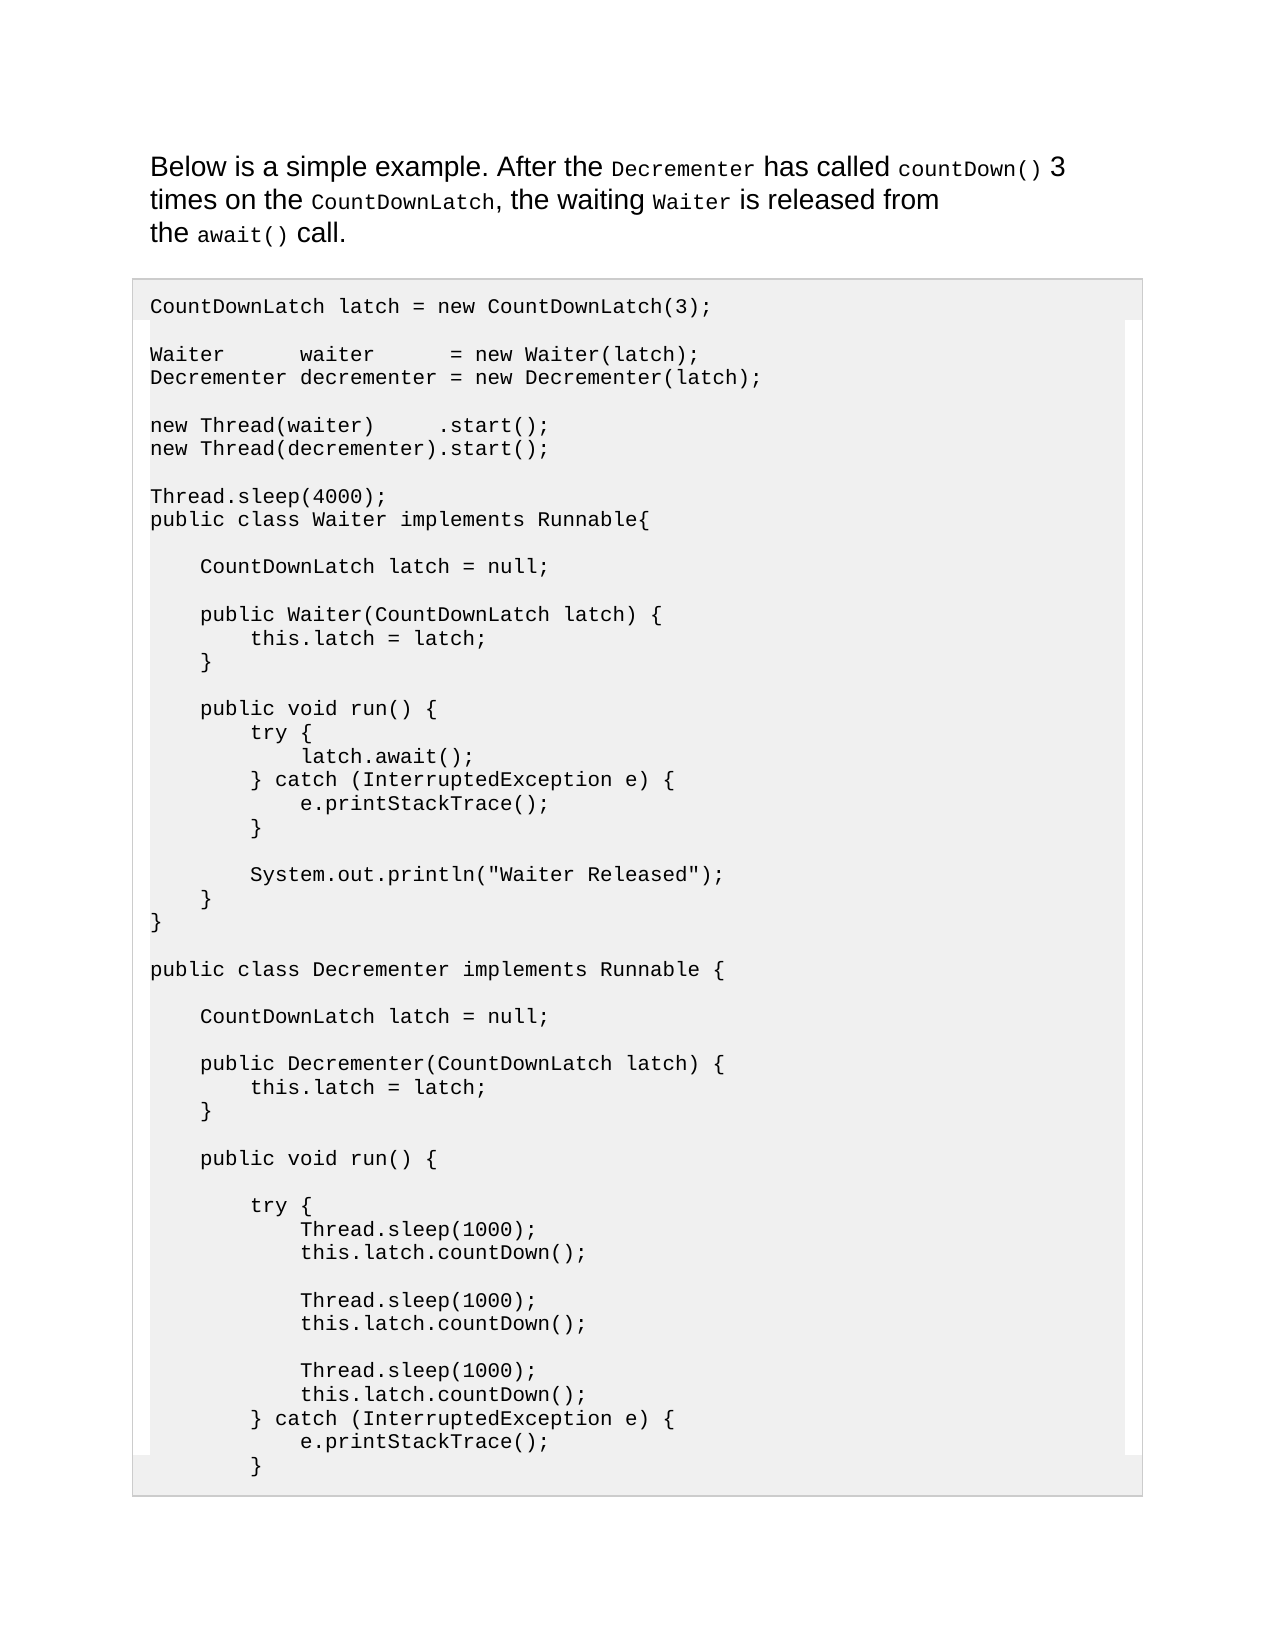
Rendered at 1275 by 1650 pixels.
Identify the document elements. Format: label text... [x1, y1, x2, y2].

text this.latch.countDown(); [150, 1384, 1125, 1408]
text } [150, 911, 1125, 935]
text new Thread(decrementer).start(); [150, 438, 1125, 462]
text Decrementer decrementer = new Decrementer(latch); [150, 367, 1125, 391]
text Thread.sleep(1000); [150, 1289, 1125, 1313]
text public class Waiter implements Runnable{ [150, 509, 1125, 533]
text latch.await(); [150, 746, 1125, 769]
text System.out.println("Waiter Released"); [150, 864, 1125, 888]
text } catch (InterruptedException e) { [150, 1408, 1125, 1431]
text CountDownLatch latch = null; [150, 1006, 1125, 1029]
text this.latch.countDown(); [150, 1242, 1125, 1266]
text } [150, 817, 1125, 840]
text } [150, 1100, 1125, 1124]
text Waiter waiter = new Waiter(latch); [150, 344, 1125, 367]
text public Waiter(CountDownLatch latch) { [150, 604, 1125, 627]
text e.printStackTrace(); [150, 793, 1125, 817]
text try { [150, 722, 1125, 746]
text } [150, 651, 1125, 675]
text } catch (InterruptedException e) { [150, 769, 1125, 793]
text } [133, 1437, 1142, 1495]
text public void run() { [150, 1148, 1125, 1171]
text this.latch = latch; [150, 1077, 1125, 1100]
text Below is a simple example. After the Decrementer has called countDown() 3 times on the CountDownLatch, the waiting Waiter is released from the await() call. [150, 150, 1125, 249]
text try { [150, 1195, 1125, 1219]
text CountDownLatch latch = null; [150, 557, 1125, 580]
text CountDownLatch latch = new CountDownLatch(3); [133, 280, 1142, 320]
text public void run() { [150, 698, 1125, 722]
text Thread.sleep(1000); [150, 1361, 1125, 1384]
text this.latch = latch; [150, 627, 1125, 651]
text this.latch.countDown(); [150, 1313, 1125, 1337]
text Thread.sleep(4000); [150, 486, 1125, 509]
text public Decrementer(CountDownLatch latch) { [150, 1053, 1125, 1077]
text Thread.sleep(1000); [150, 1219, 1125, 1242]
text } [150, 888, 1125, 911]
text public class Decrementer implements Runnable { [150, 958, 1125, 982]
text new Thread(waiter) .start(); [150, 415, 1125, 438]
